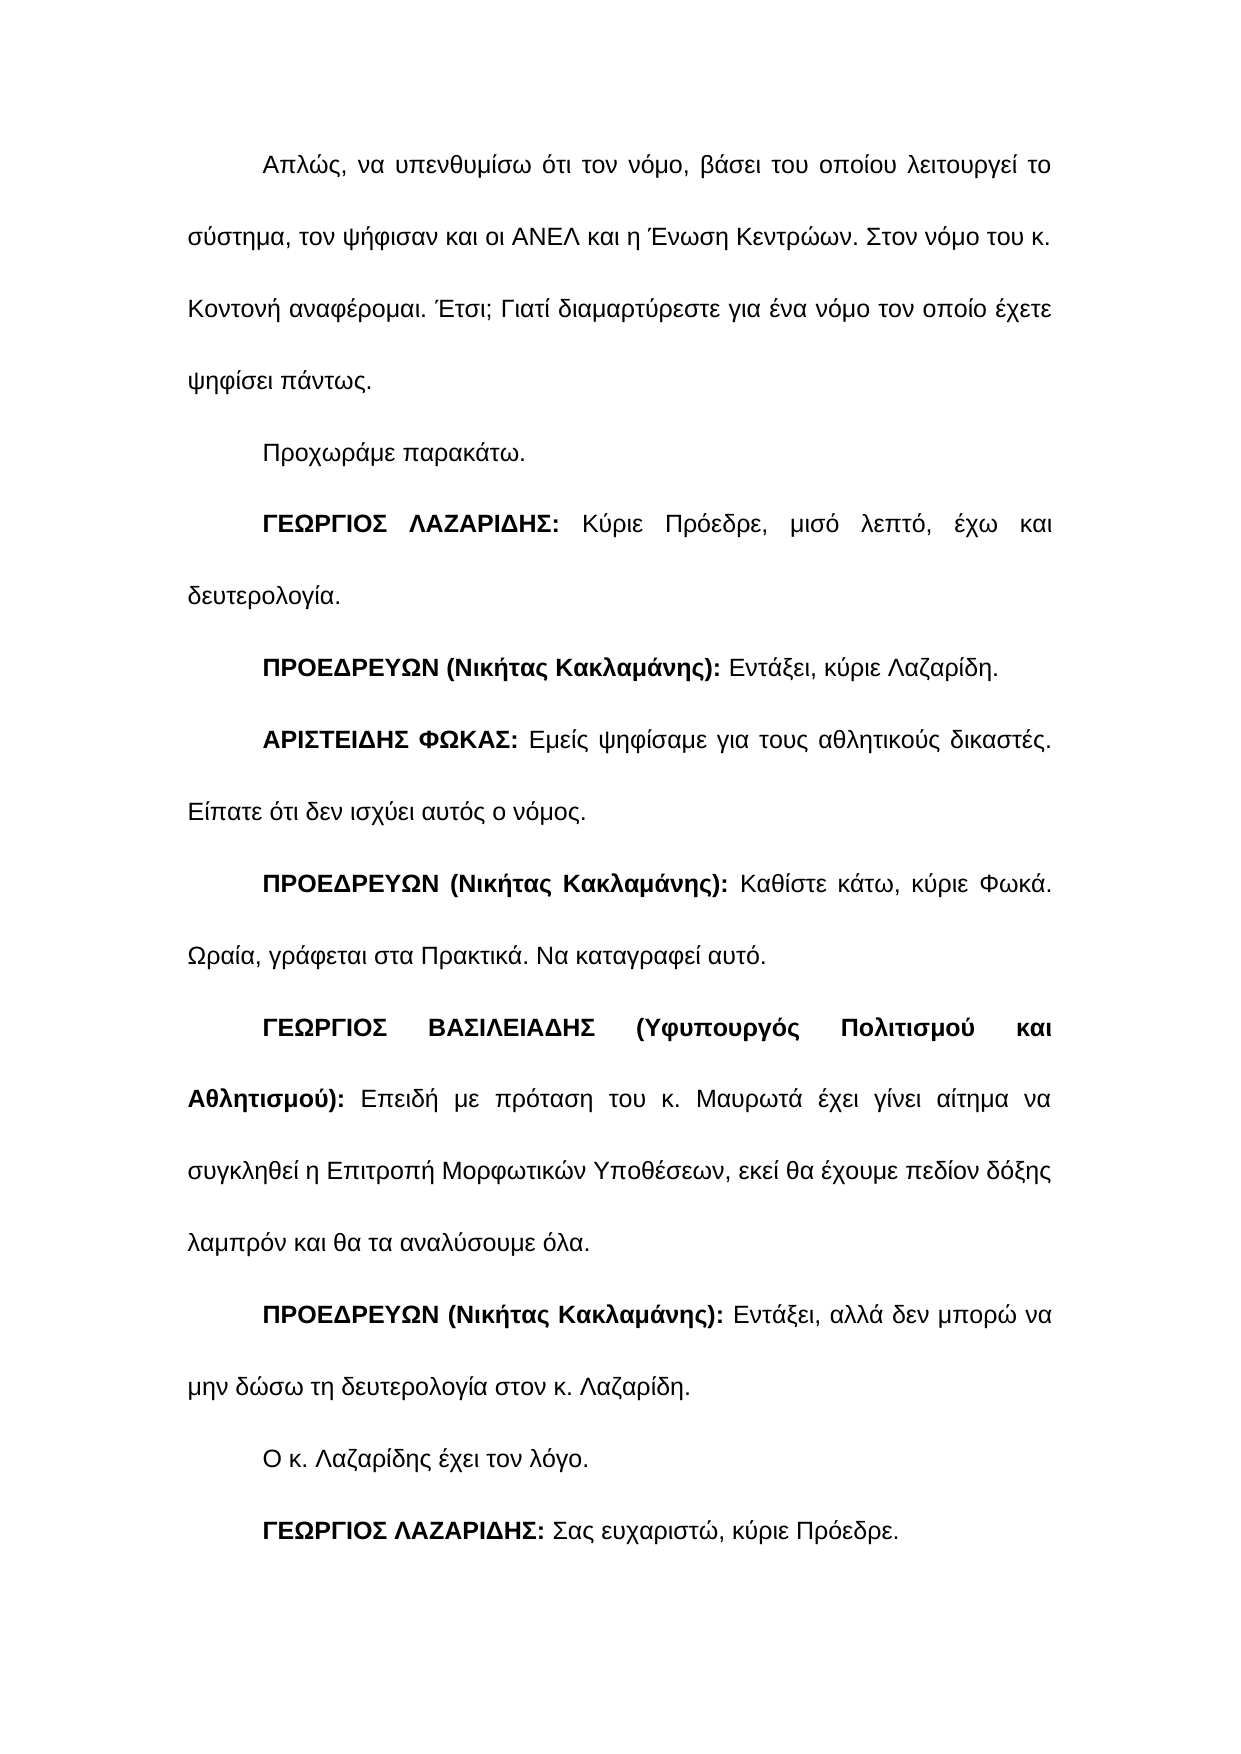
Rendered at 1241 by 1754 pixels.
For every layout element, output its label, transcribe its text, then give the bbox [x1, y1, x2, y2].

text ΓΕΩΡΓΙΟΣ ΛΑΖΑΡΙΔΗΣ: Κύριε Πρόεδρε, μισό λεπτό, έχω και δευτερολογία. [187, 509, 1053, 610]
text ΑΡΙΣΤΕΙΔΗΣ ΦΩΚΑΣ: Εμείς ψηφίσαμε για τους αθλητικούς δικαστές. Είπατε ότι δεν ισχύει αυτός ο νόμος. [187, 725, 1053, 826]
text Ο κ. Λαζαρίδης έχει τον λόγο. [187, 1444, 1053, 1472]
text ΠΡΟΕΔΡΕΥΩΝ (Νικήτας Κακλαμάνης): Εντάξει, αλλά δεν μπορώ να μην δώσω τη δευτερολογία στον κ. Λαζαρίδη. [187, 1300, 1053, 1401]
text ΓΕΩΡΓΙΟΣ ΛΑΖΑΡΙΔΗΣ: Σας ευχαριστώ, κύριε Πρόεδρε. [187, 1516, 1053, 1544]
text Απλώς, να υπενθυμίσω ότι τον νόμο, βάσει του οποίου λειτουργεί το σύστημα, τον ψήφισαν και οι ΑΝΕΛ και η Ένωση Κεντρώων. Στον νόμο του κ. Κοντονή αναφέρομαι. Έτσι; Γιατί διαμαρτύρεστε για ένα νόμο τον οποίο έχετε ψηφίσει πάντως. [187, 150, 1053, 394]
text ΠΡΟΕΔΡΕΥΩΝ (Νικήτας Κακλαμάνης): Εντάξει, κύριε Λαζαρίδη. [262, 653, 1053, 682]
text Προχωράμε παρακάτω. [187, 437, 1053, 466]
text ΠΡΟΕΔΡΕΥΩΝ (Νικήτας Κακλαμάνης): Καθίστε κάτω, κύριε Φωκά. Ωραία, γράφεται στα Πρακτικά. Να καταγραφεί αυτό. [187, 869, 1053, 969]
text ΓΕΩΡΓΙΟΣ ΒΑΣΙΛΕΙΑΔΗΣ (Υφυπουργός Πολιτισμού και Αθλητισμού): Επειδή με πρόταση του κ. Μαυρωτά έχει γίνει αίτημα να συγκληθεί η Επιτροπή Μορφωτικών Υποθέσεων, εκεί θα έχουμε πεδίον δόξης λαμπρόν και θα τα αναλύσουμε όλα. [187, 1012, 1053, 1257]
